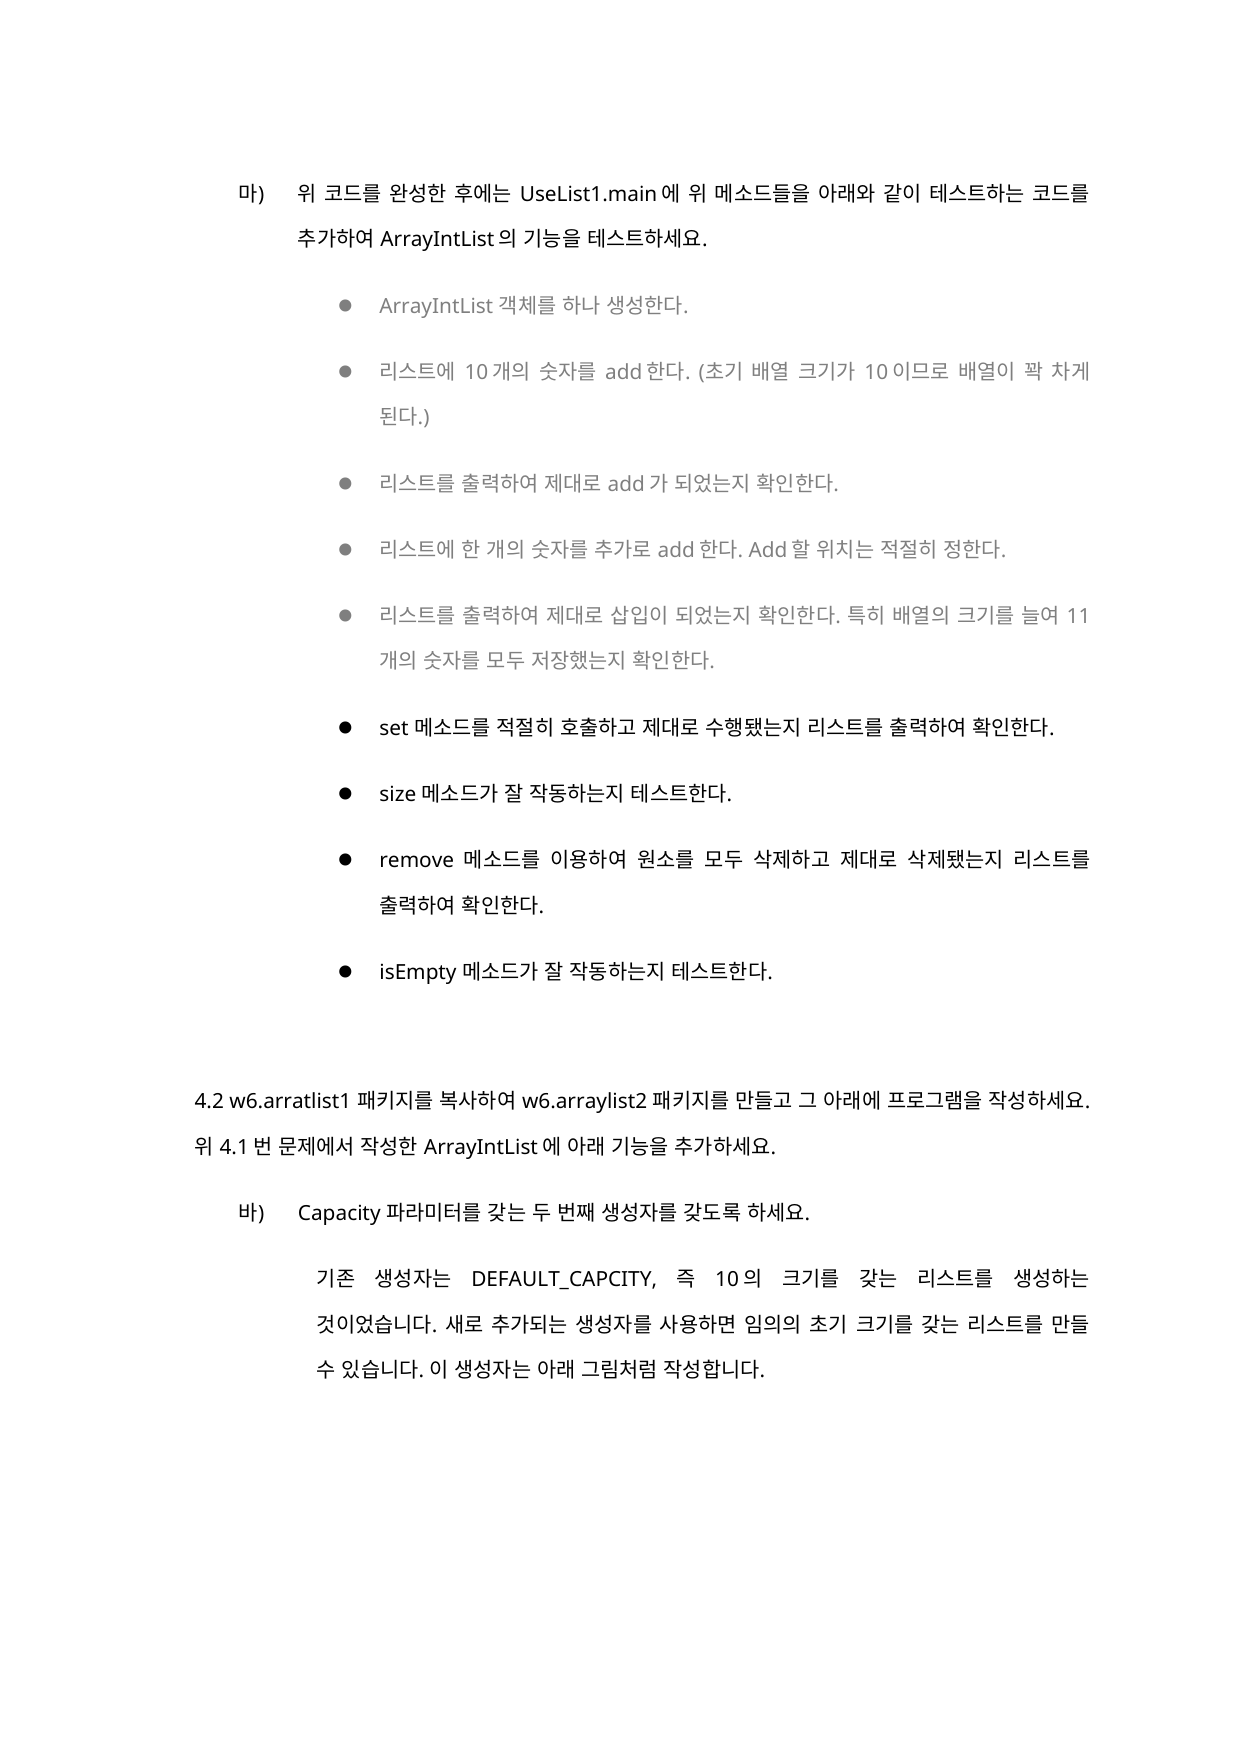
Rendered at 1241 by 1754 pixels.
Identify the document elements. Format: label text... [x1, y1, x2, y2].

list 위 코드를 완성한 후에는 UseList1.main에 위 메소드들을 아래와 같이 테스트하는 코드를 추가하여 ArrayIntList의 기능을 테스트하세요. [239, 177, 1090, 253]
text 기존 생성자는 DEFAULT_CAPCITY, 즉 10의 크기를 갖는 리스트를 생성하는 것이었습니다. 새로 추가되는 생성자를 사용하면 임의의 초기 크기를 갖는 리스트를 만들 수 있습니다. 이 생성자는 아래 그림처럼 작성합니다. [317, 1263, 1090, 1384]
list size 메소드가 잘 작동하는지 테스트한다. [337, 777, 1090, 807]
list remove 메소드를 이용하여 원소를 모두 삭제하고 제대로 삭제됐는지 리스트를 출력하여 확인한다. [337, 843, 1090, 919]
list ArrayIntList 객체를 하나 생성한다. [337, 289, 1090, 319]
list 리스트를 출력하여 제대로 삽입이 되었는지 확인한다. 특히 배열의 크기를 늘여 11개의 숫자를 모두 저장했는지 확인한다. [337, 599, 1090, 675]
list 리스트를 출력하여 제대로 add가 되었는지 확인한다. [337, 467, 1090, 497]
list set 메소드를 적절히 호출하고 제대로 수행됐는지 리스트를 출력하여 확인한다. [337, 711, 1090, 741]
list Capacity 파라미터를 갖는 두 번째 생성자를 갖도록 하세요. [239, 1196, 1090, 1227]
list 리스트에 한 개의 숫자를 추가로 add한다. Add할 위치는 적절히 정한다. [337, 533, 1090, 563]
list isEmpty 메소드가 잘 작동하는지 테스트한다. [337, 955, 1090, 985]
list 리스트에 10개의 숫자를 add한다. (초기 배열 크기가 10이므로 배열이 꽉 차게 된다.) [337, 355, 1090, 431]
text 4.2 w6.arratlist1 패키지를 복사하여 w6.arraylist2 패키지를 만들고 그 아래에 프로그램을 작성하세요. 위 4.1번 문제에서 작성한 ArrayIntList에 아래 기능을 추가하세요. [194, 1085, 1090, 1161]
